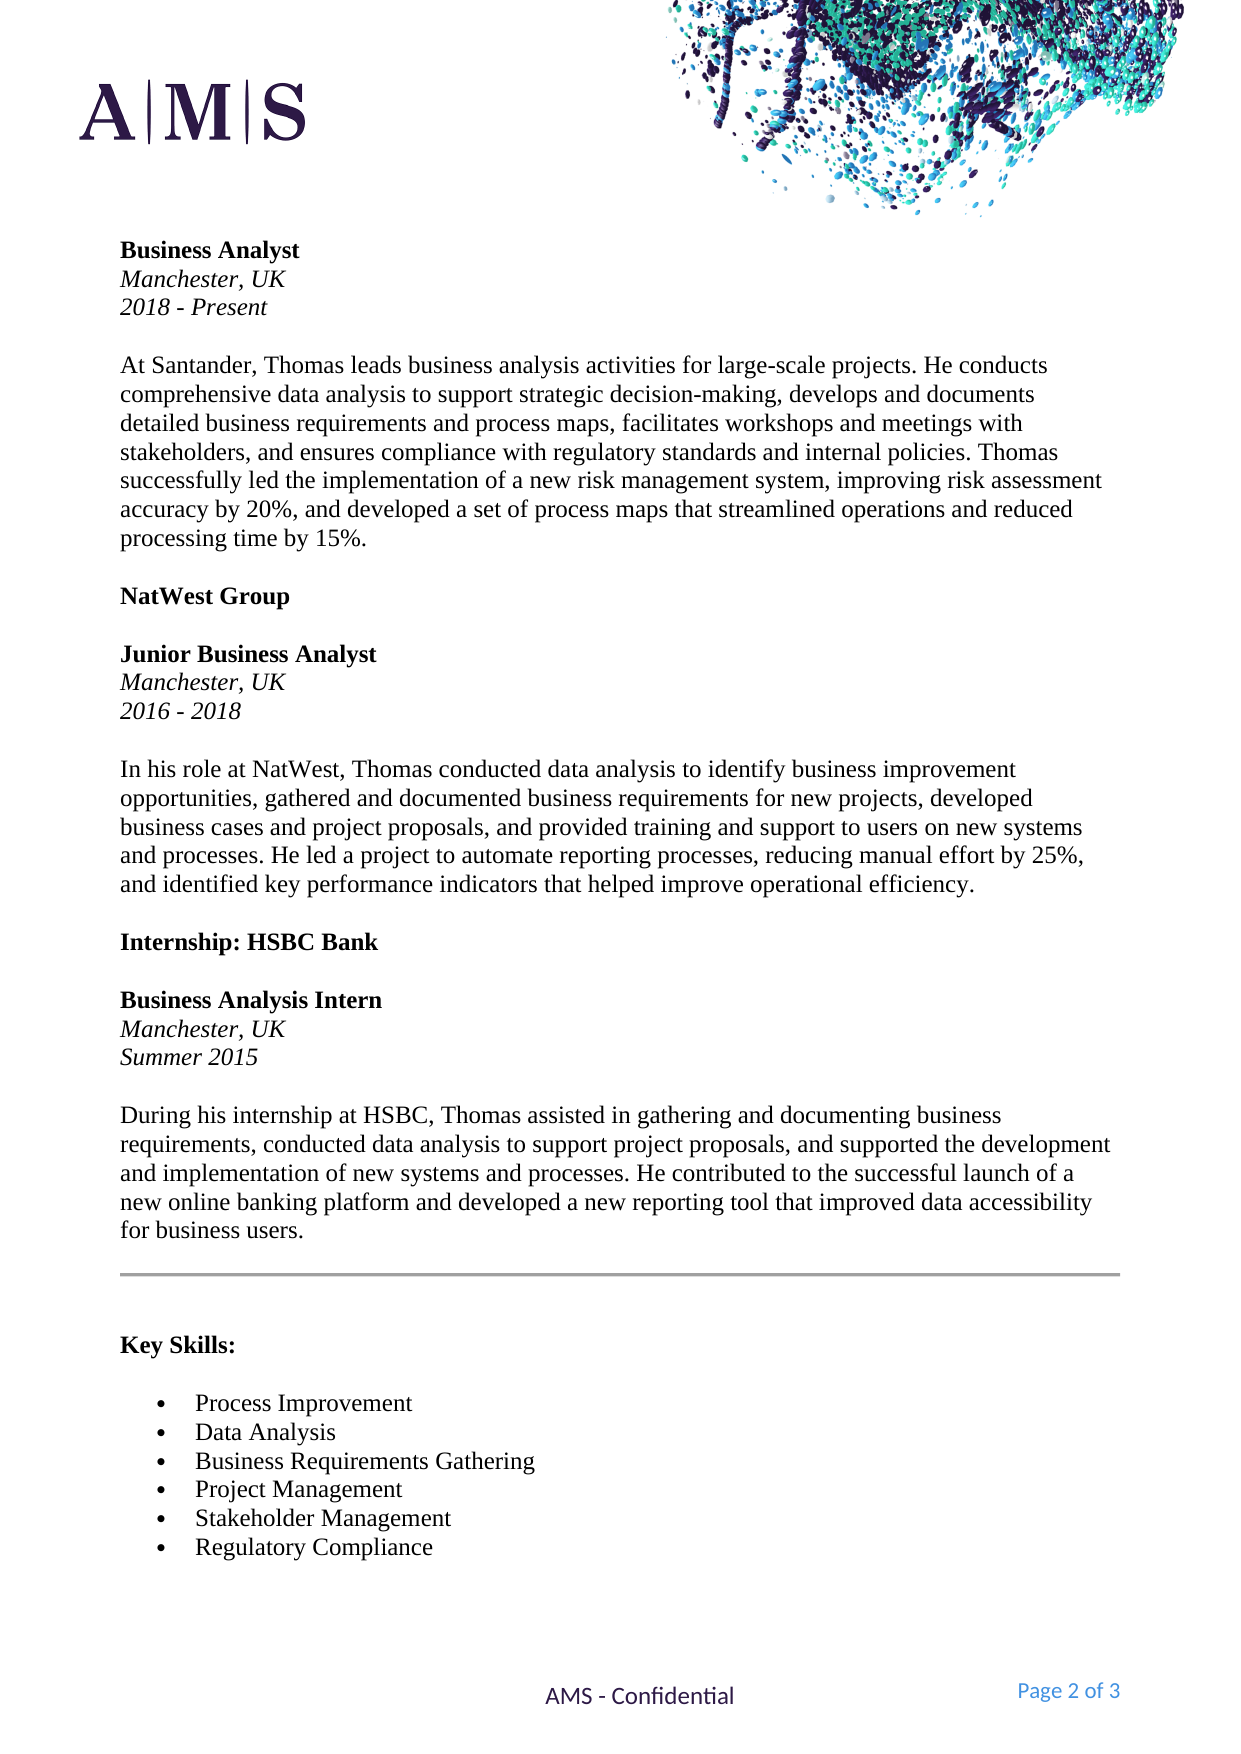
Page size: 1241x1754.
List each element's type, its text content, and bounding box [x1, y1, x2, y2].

list Business Requirements Gathering [157, 1446, 1120, 1474]
text Key Skills: [120, 1330, 1120, 1359]
text Junior Business Analyst Manchester, UK 2016 - 2018 [120, 639, 1120, 725]
text Internship: HSBC Bank [120, 927, 1120, 956]
list Stakeholder Management [157, 1503, 1120, 1532]
text Business Analyst Manchester, UK 2018 - Present [120, 221, 1120, 321]
list Data Analysis [157, 1417, 1120, 1446]
text In his role at NatWest, Thomas conducted data analysis to identify business improvement opportunities, gathered and documented business requirements for new projects, developed business cases and project proposals, and provided training and support to users on new systems and processes. He led a project to automate reporting processes, reducing manual effort by 25%, and identified key performance indicators that helped improve operational efficiency. [120, 754, 1120, 898]
list Process Improvement [157, 1388, 1120, 1417]
picture [0, 0, 1238, 221]
text During his internship at HSBC, Thomas assisted in gathering and documenting business requirements, conducted data analysis to support project proposals, and supported the development and implementation of new systems and processes. He contributed to the successful launch of a new online banking platform and developed a new reporting tool that improved data accessibility for business users. [120, 1100, 1120, 1244]
list Regulatory Compliance [157, 1532, 1120, 1561]
list Project Management [157, 1474, 1120, 1503]
text At Santander, Thomas leads business analysis activities for large-scale projects. He conducts comprehensive data analysis to support strategic decision-making, develops and documents detailed business requirements and process maps, facilitates workshops and meetings with stakeholders, and ensures compliance with regulatory standards and internal policies. Thomas successfully led the implementation of a new risk management system, improving risk assessment accuracy by 20%, and developed a set of process maps that streamlined operations and reduced processing time by 15%. [120, 350, 1120, 552]
text Business Analysis Intern Manchester, UK Summer 2015 [120, 985, 1120, 1071]
text NatWest Group [120, 581, 1120, 609]
